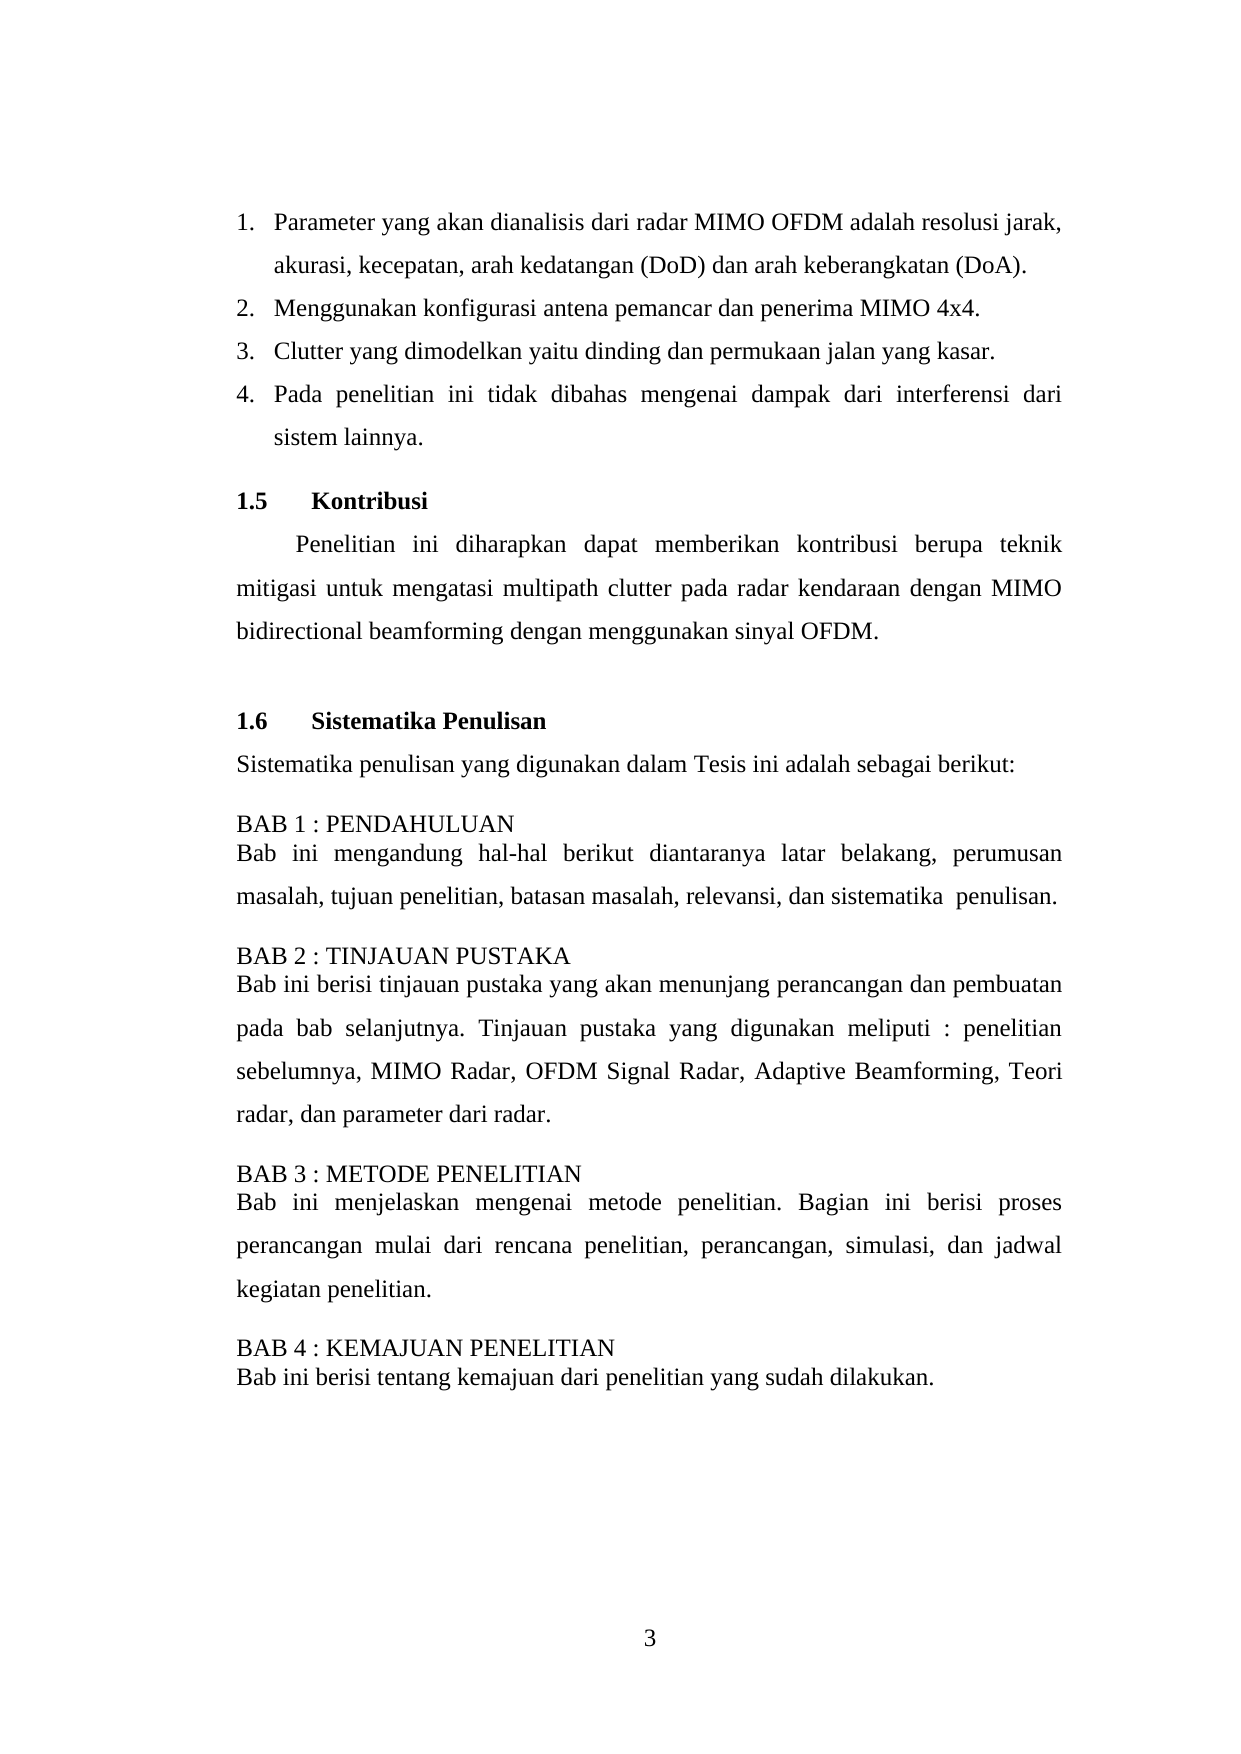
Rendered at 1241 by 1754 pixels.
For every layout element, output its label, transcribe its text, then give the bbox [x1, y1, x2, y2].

text BAB 4 : KEMAJUAN PENELITIAN [236, 1333, 1063, 1362]
list Pada penelitian ini tidak dibahas mengenai dampak dari interferensi dari sistem lainnya. [236, 379, 1063, 451]
list Clutter yang dimodelkan yaitu dinding dan permukaan jalan yang kasar. [236, 336, 1063, 365]
list Menggunakan konfigurasi antena pemancar dan penerima MIMO 4x4. [236, 293, 1063, 322]
list Parameter yang akan dianalisis dari radar MIMO OFDM adalah resolusi jarak, akurasi, kecepatan, arah kedatangan (DoD) dan arah keberangkatan (DoA). [236, 207, 1063, 279]
text Penelitian ini diharapkan dapat memberikan kontribusi berupa teknik mitigasi untuk mengatasi multipath clutter pada radar kendaraan dengan MIMO bidirectional beamforming dengan menggunakan sinyal OFDM. [236, 529, 1063, 644]
list Bab ini berisi tentang kemajuan dari penelitian yang sudah dilakukan. [236, 1362, 1063, 1391]
subtitle Sistematika Penulisan [236, 706, 1063, 735]
text BAB 2 : TINJAUAN PUSTAKA [236, 941, 1063, 969]
list Bab ini berisi tinjauan pustaka yang akan menunjang perancangan dan pembuatan pada bab selanjutnya. Tinjauan pustaka yang digunakan meliputi : penelitian sebelumnya, MIMO Radar, OFDM Signal Radar, Adaptive Beamforming, Teori radar, dan parameter dari radar. [236, 969, 1063, 1128]
list Bab ini mengandung hal-hal berikut diantaranya latar belakang, perumusan masalah, tujuan penelitian, batasan masalah, relevansi, dan sistematika penulisan. [236, 838, 1063, 910]
list Bab ini menjelaskan mengenai metode penelitian. Bagian ini berisi proses perancangan mulai dari rencana penelitian, perancangan, simulasi, dan jadwal kegiatan penelitian. [236, 1187, 1063, 1302]
text BAB 1 : PENDAHULUAN [236, 809, 1063, 838]
list Sistematika penulisan yang digunakan dalam Tesis ini adalah sebagai berikut: [236, 749, 1063, 778]
subtitle Kontribusi [236, 486, 1063, 515]
text BAB 3 : METODE PENELITIAN [236, 1159, 1063, 1187]
